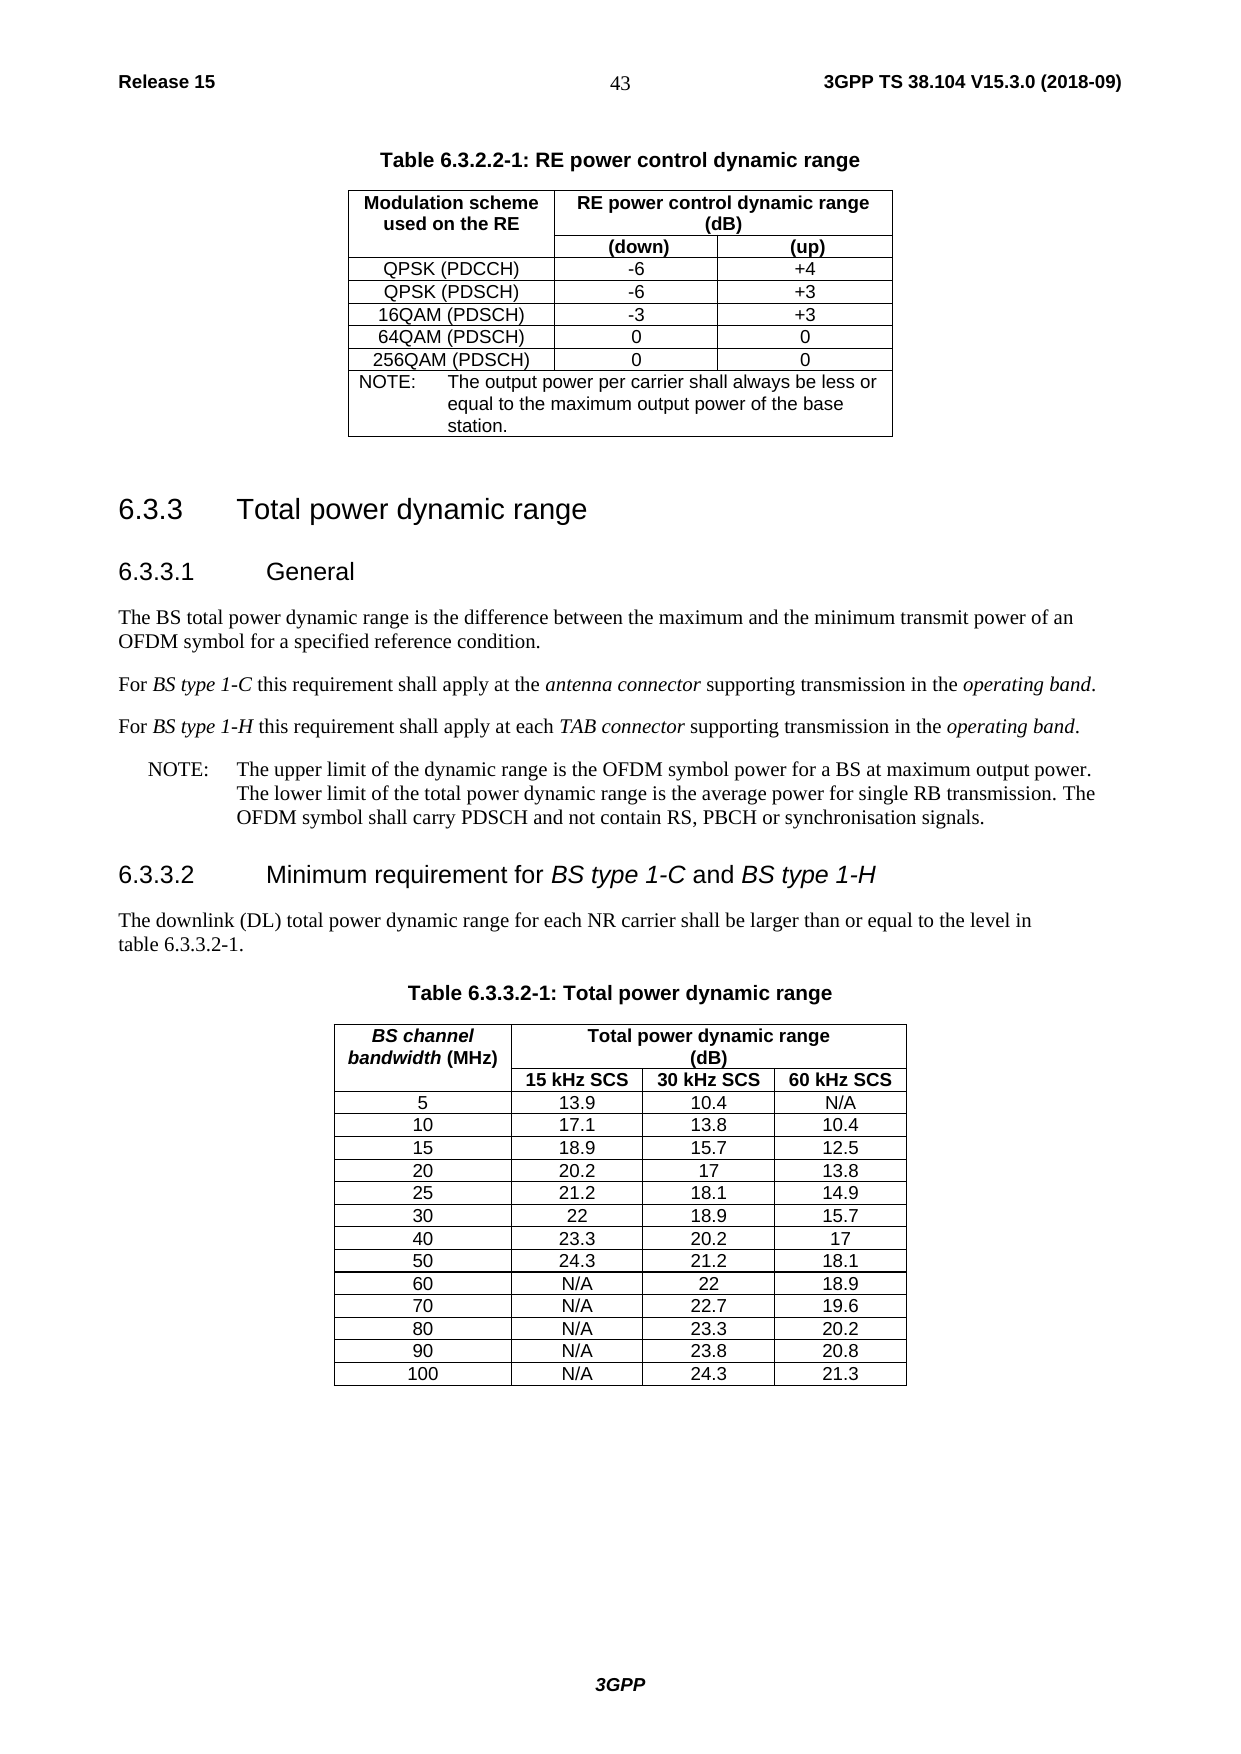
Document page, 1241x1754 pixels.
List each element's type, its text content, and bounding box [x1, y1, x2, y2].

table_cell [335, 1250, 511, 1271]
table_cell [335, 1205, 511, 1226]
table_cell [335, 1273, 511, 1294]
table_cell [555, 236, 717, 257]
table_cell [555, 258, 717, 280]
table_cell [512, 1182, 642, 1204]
text The downlink (DL) total power dynamic range for each NR carrier shall be larger than or equal to the level in table 6.3.3.2-1. [118, 908, 1122, 956]
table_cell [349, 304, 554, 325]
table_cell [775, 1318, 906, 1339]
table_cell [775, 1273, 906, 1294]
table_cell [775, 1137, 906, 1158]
text The BS total power dynamic range is the difference between the maximum and the minimum transmit power of an OFDM symbol for a specified reference condition. [118, 604, 1122, 653]
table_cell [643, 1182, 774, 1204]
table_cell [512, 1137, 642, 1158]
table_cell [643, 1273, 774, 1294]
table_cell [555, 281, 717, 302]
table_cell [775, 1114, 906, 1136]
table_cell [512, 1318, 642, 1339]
subtitle 6.3.3.2 Minimum requirement for BS type 1-C and BS type 1-H [118, 861, 1122, 889]
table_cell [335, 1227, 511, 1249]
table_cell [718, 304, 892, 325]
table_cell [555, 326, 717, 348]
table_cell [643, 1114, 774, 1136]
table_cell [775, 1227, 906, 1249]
subtitle 6.3.3.1 General [118, 557, 1122, 586]
text Table 6.3.3.2-1: Total power dynamic range [118, 981, 1122, 1005]
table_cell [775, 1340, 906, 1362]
subtitle 6.3.3 Total power dynamic range [118, 492, 1122, 526]
text NOTE: The upper limit of the dynamic range is the OFDM symbol power for a BS at maximum output power. The lower limit of the total power dynamic range is the average power for single RB transmission. The OFDM symbol shall carry PDSCH and not contain RS, PBCH or synchronisation signals. [148, 757, 1122, 829]
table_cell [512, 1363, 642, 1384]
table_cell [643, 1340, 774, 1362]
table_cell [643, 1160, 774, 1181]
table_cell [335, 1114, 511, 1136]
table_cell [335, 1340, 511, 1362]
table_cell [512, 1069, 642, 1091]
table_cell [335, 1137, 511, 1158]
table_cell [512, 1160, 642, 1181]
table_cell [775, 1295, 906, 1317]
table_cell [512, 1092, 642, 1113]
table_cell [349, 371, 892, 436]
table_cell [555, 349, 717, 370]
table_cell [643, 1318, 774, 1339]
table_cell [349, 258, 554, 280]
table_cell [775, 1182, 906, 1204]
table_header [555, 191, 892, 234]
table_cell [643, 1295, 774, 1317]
text For BS type 1-H this requirement shall apply at each TAB connector supporting transmission in the operating band. [118, 714, 1122, 738]
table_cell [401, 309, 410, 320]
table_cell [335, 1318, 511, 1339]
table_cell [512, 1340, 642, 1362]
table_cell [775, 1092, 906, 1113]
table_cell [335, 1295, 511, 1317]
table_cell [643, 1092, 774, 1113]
text For BS type 1-C this requirement shall apply at the antenna connector supporting transmission in the operating band. [118, 671, 1122, 696]
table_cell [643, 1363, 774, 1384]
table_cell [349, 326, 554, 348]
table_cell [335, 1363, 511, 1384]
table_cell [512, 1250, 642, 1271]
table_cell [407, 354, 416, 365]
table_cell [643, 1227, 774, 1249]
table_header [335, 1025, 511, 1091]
text Table 6.3.2.2-1: RE power control dynamic range [118, 148, 1122, 172]
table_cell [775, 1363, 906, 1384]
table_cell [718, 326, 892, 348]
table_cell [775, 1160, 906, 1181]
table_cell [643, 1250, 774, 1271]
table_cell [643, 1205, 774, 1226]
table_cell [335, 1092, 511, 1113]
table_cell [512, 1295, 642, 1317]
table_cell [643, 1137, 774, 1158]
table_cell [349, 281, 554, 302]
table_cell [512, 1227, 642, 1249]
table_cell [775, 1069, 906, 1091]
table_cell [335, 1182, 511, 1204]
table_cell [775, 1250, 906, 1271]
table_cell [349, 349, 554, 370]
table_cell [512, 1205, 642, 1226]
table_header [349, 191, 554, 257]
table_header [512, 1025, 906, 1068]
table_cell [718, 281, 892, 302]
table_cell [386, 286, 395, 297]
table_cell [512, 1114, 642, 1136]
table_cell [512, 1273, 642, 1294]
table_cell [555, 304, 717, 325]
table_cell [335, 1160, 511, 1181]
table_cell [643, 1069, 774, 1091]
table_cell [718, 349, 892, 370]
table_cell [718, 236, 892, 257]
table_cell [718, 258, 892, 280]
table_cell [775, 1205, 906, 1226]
